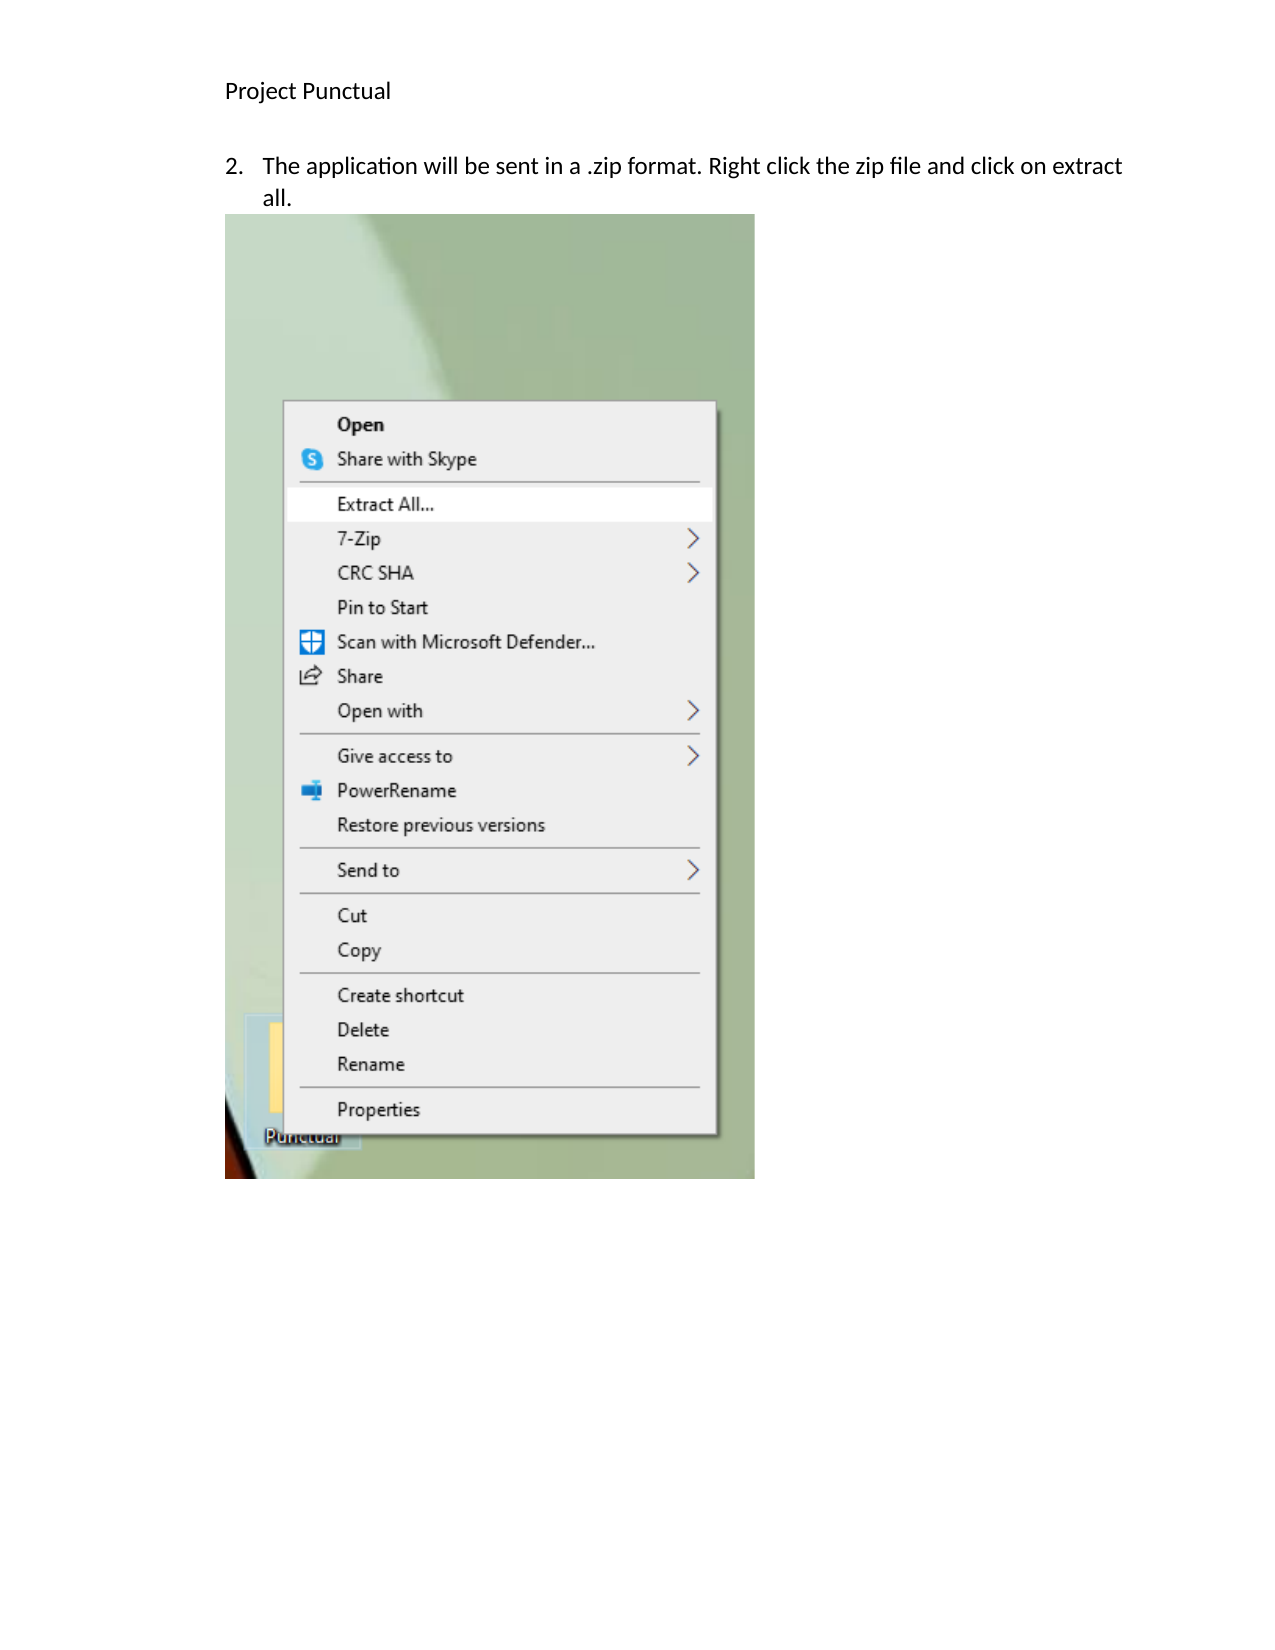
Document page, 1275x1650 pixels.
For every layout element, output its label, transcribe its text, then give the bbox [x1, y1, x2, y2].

picture [225, 214, 755, 1179]
list The application will be sent in a .zip format. Right click the zip file and click on extract all. [225, 150, 1125, 213]
